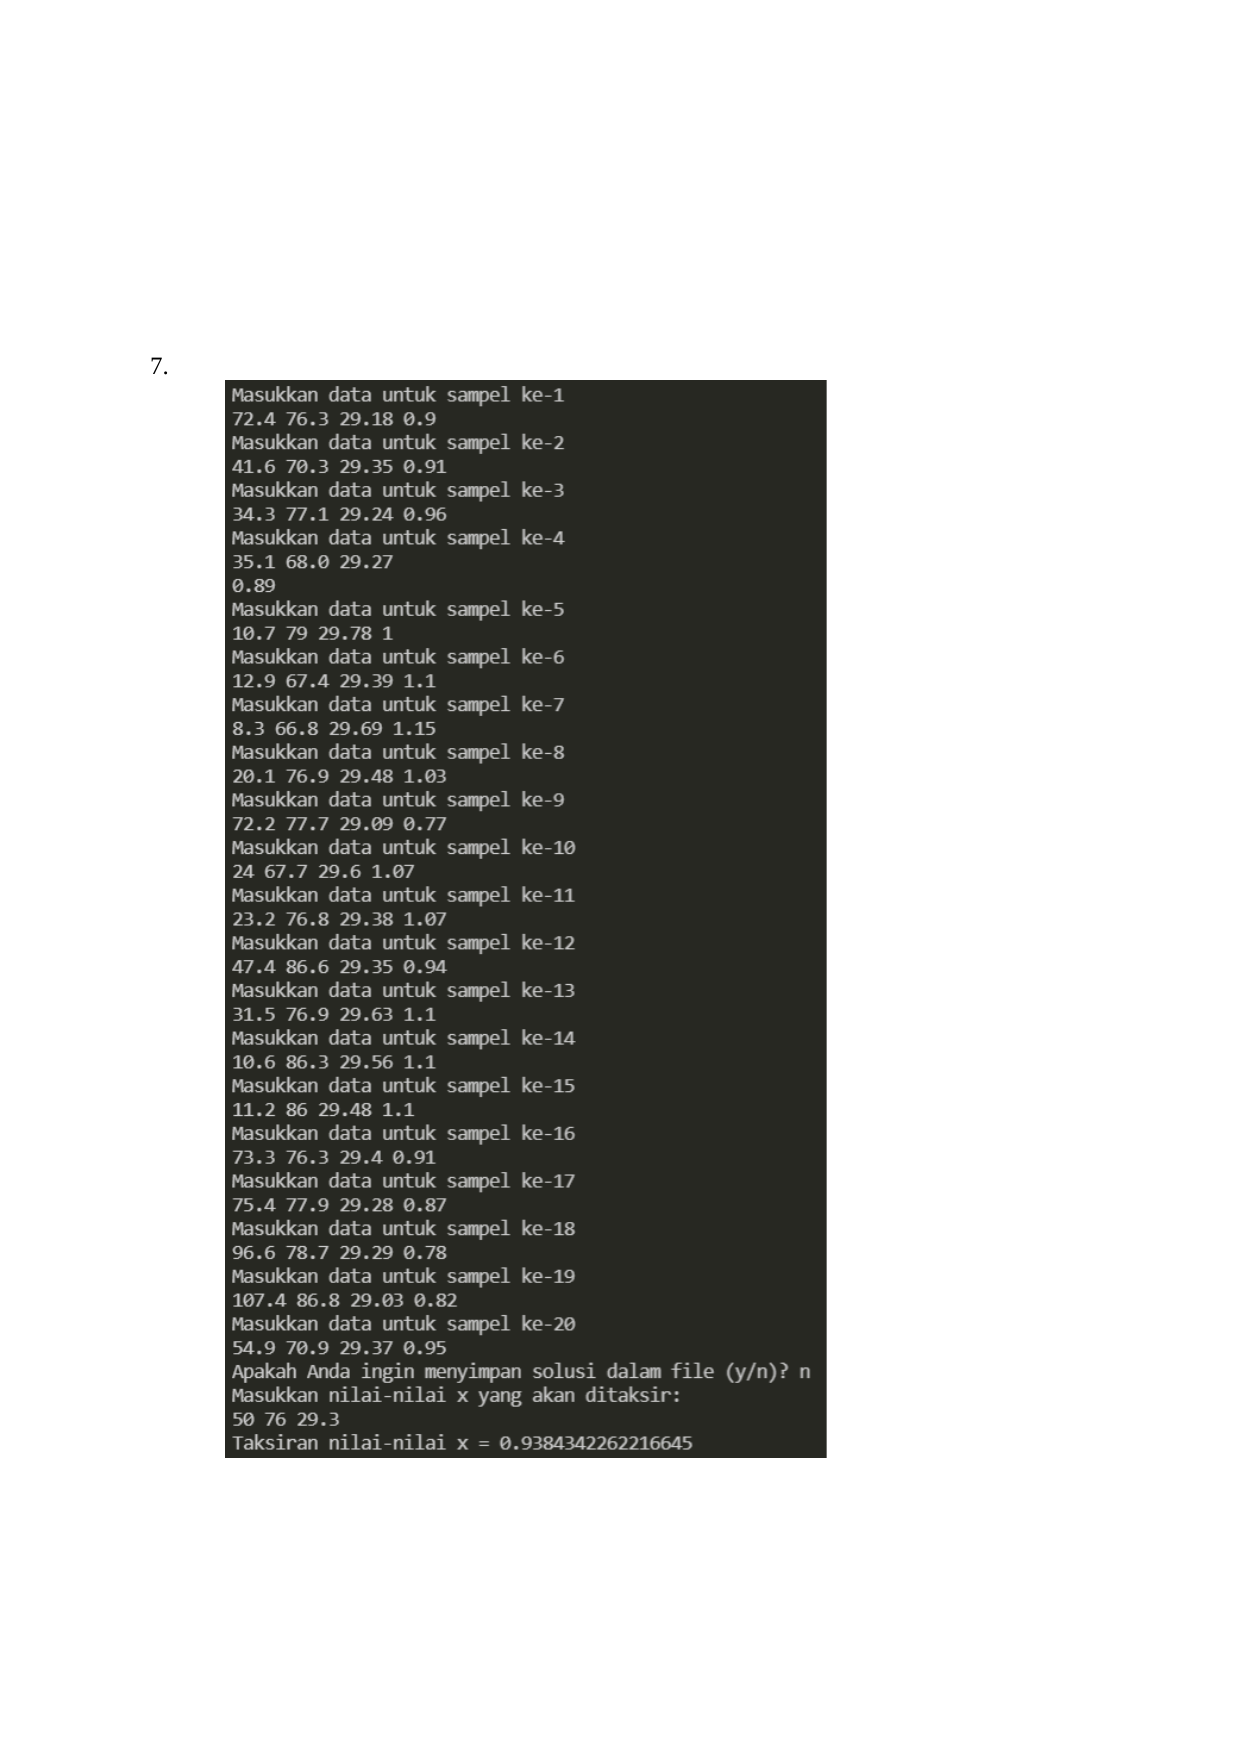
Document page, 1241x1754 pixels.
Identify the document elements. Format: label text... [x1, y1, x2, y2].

text 7. [150, 351, 1090, 380]
picture [225, 380, 827, 1458]
